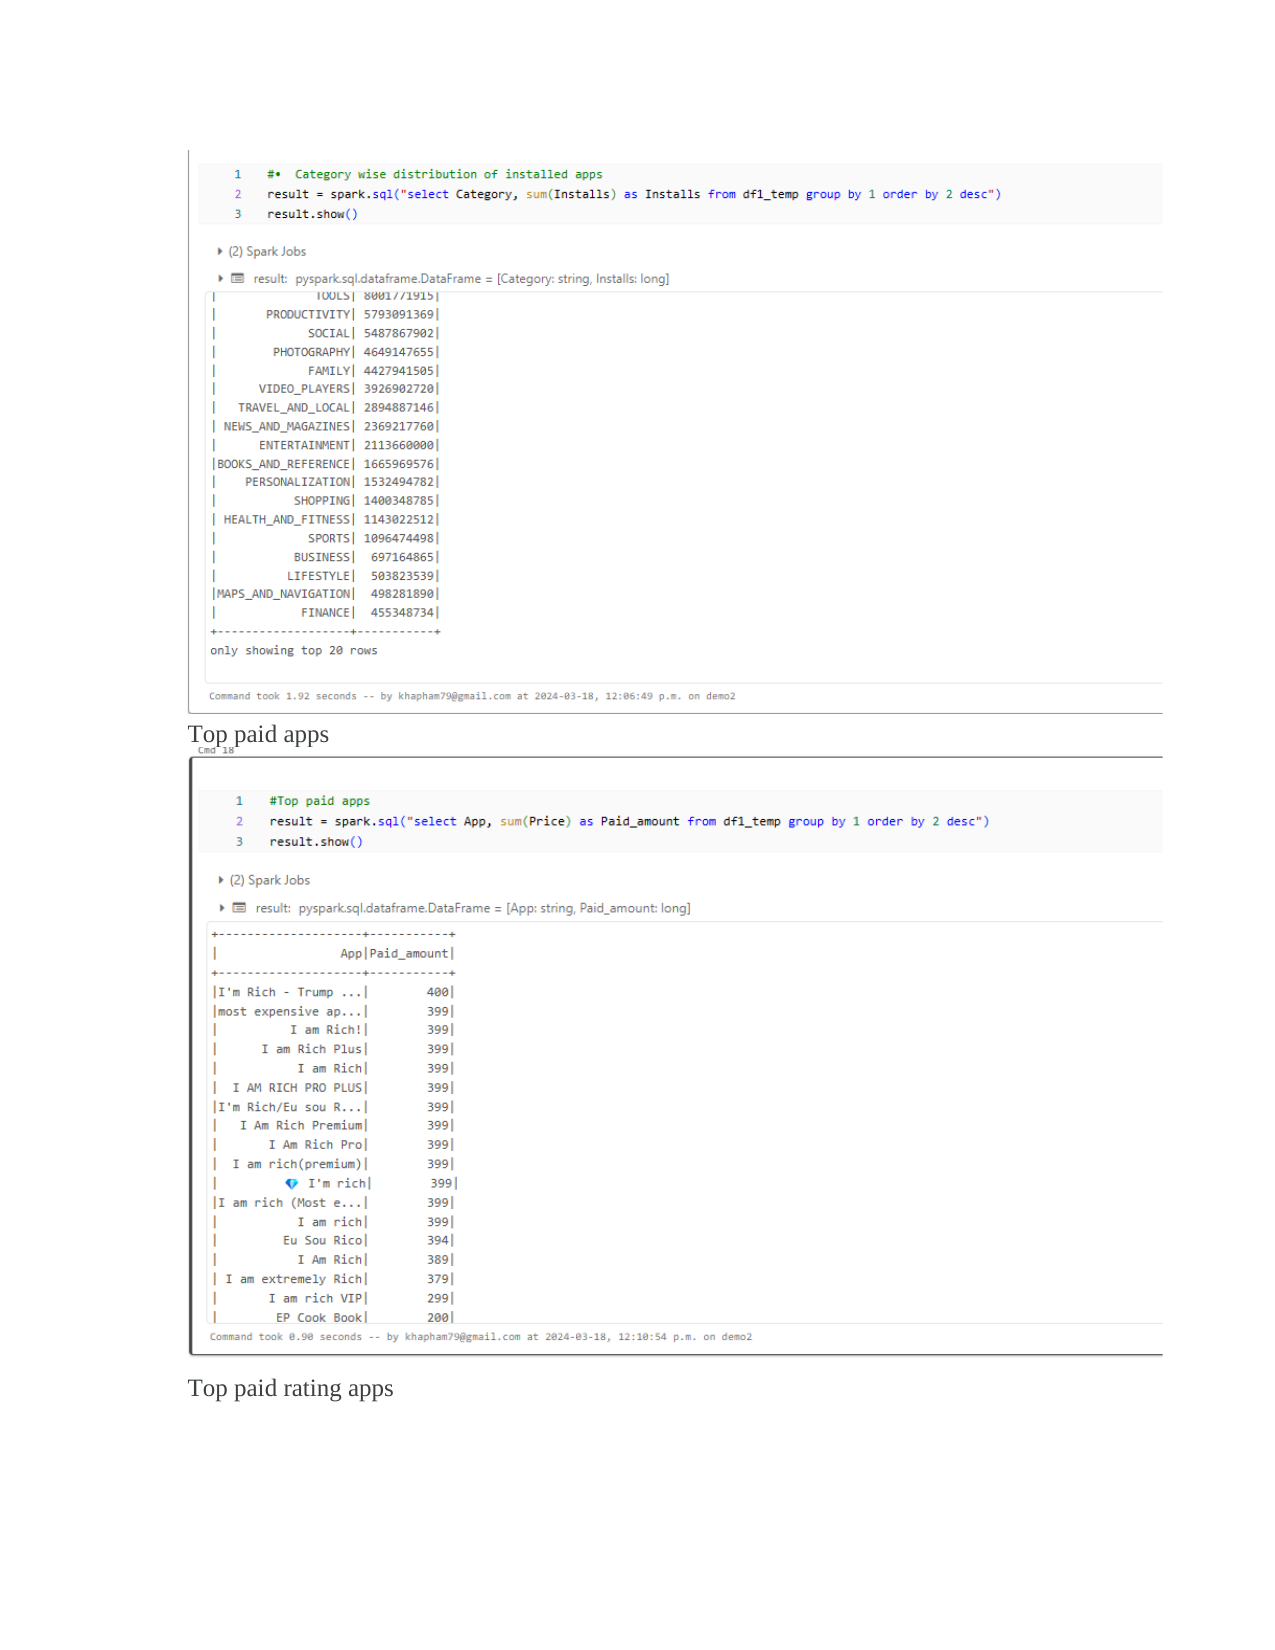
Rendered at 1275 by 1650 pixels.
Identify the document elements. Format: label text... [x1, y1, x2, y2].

picture [187, 150, 1163, 714]
picture [187, 747, 1163, 1367]
text Top paid rating apps [187, 1367, 1125, 1401]
text Top paid apps [187, 714, 1125, 747]
